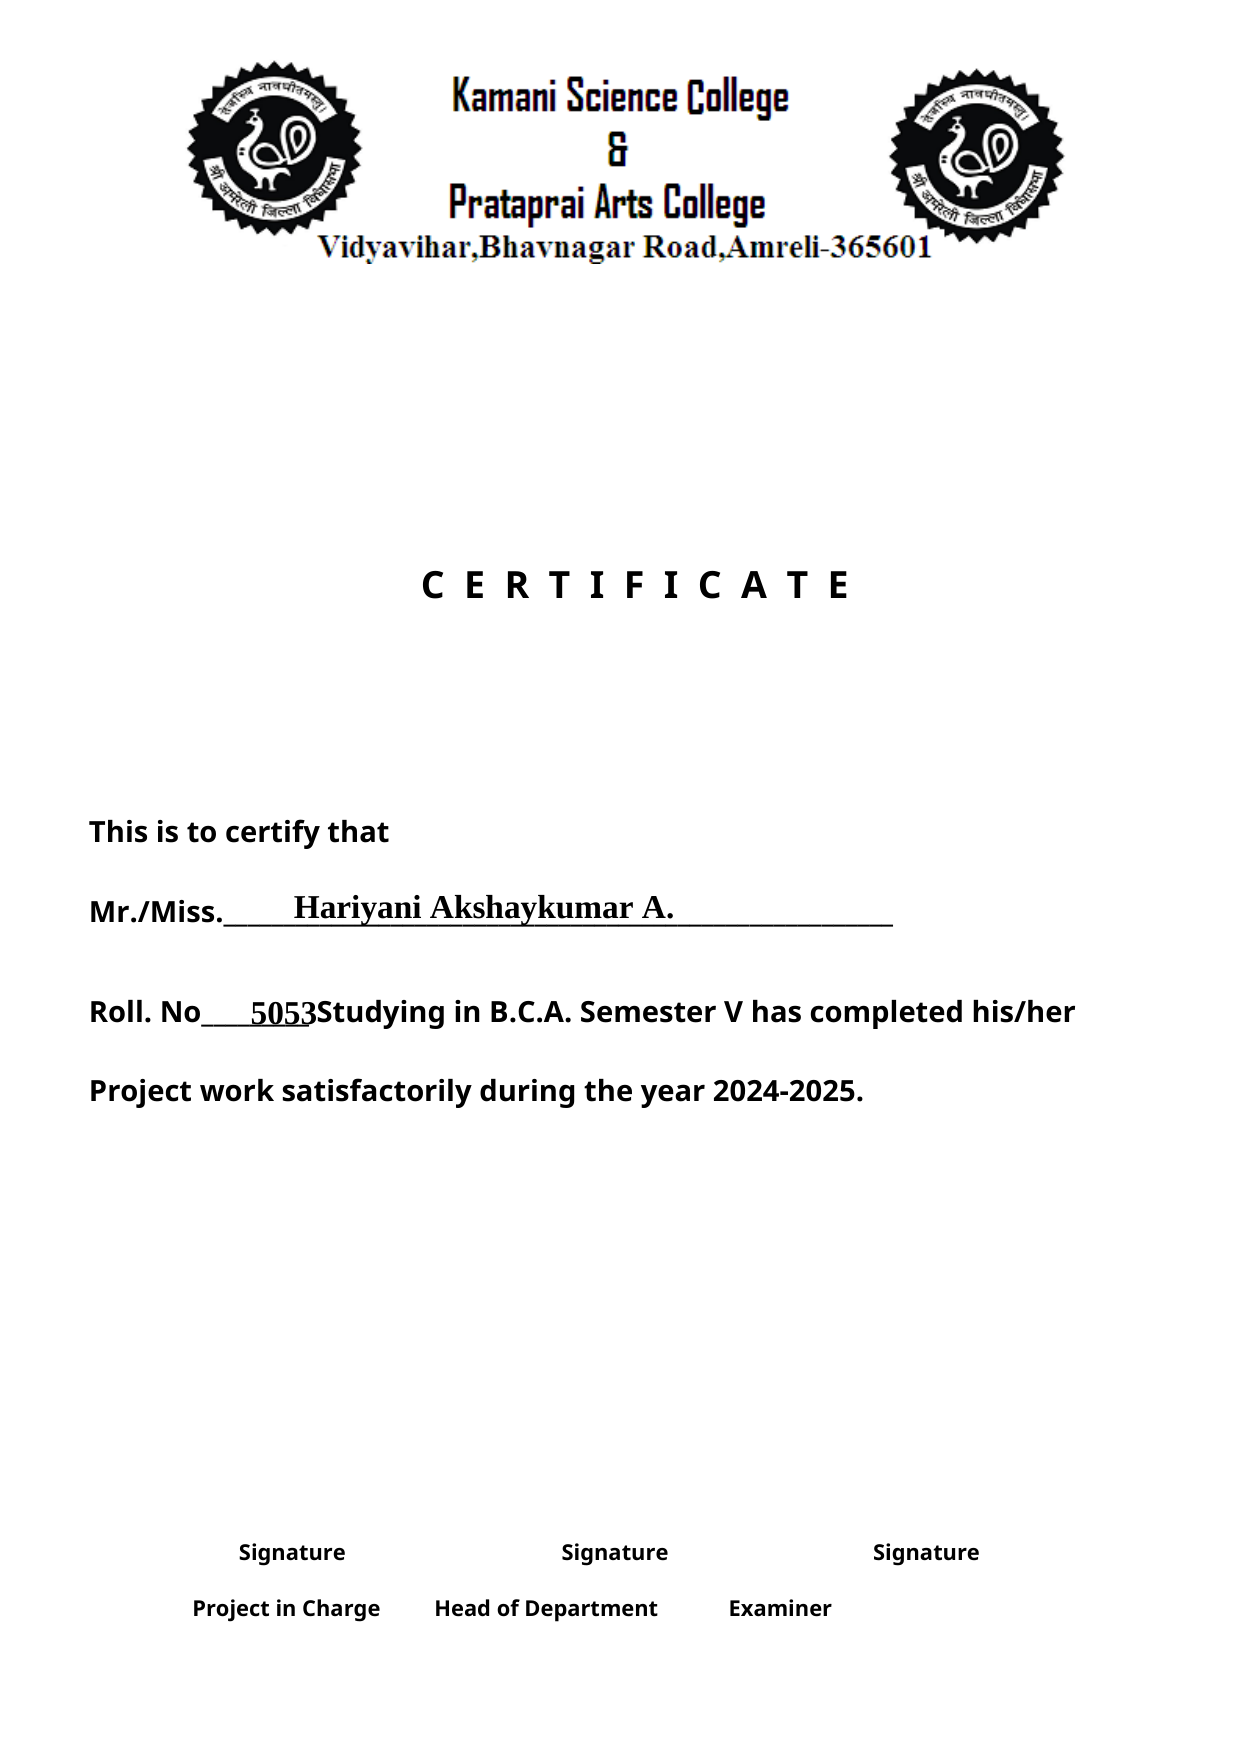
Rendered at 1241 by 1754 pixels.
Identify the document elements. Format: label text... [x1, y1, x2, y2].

picture [172, 59, 1098, 264]
subtitle This is to certify that Mr./Miss.________________________________________________________ [89, 812, 1181, 931]
text Signature Signature Signature [164, 1537, 1181, 1567]
subtitle Roll. No_________ Studying in B.C.A. Semester V has completed his/her Project work satisfactorily during the year 2024-2025. [89, 991, 1181, 1110]
text C E R T I F I C A T E [89, 558, 1181, 609]
text Project in Charge Head of Department Examiner [89, 1592, 1181, 1622]
